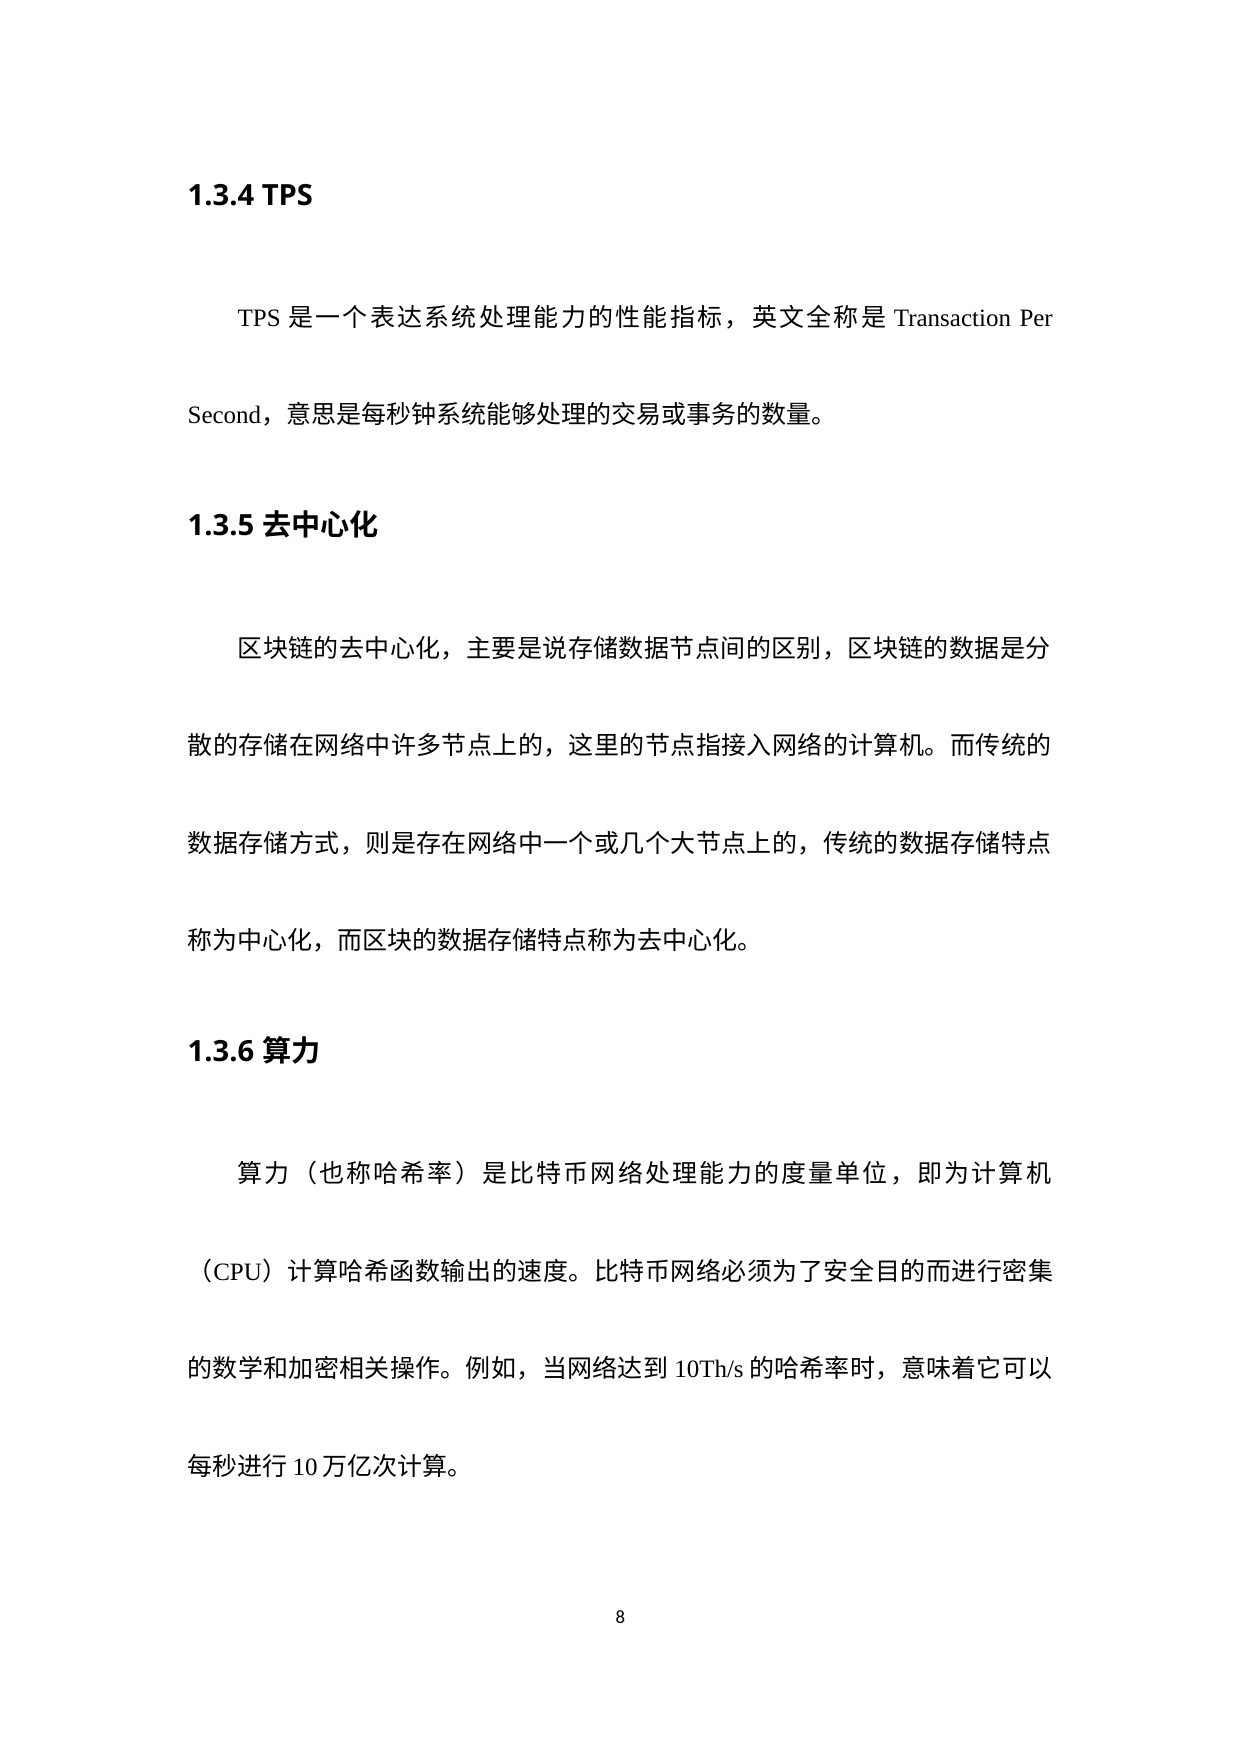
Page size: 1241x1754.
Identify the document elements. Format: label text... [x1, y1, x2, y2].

text 区块链的去中心化，主要是说存储数据节点间的区别，区块链的数据是分散的存储在网络中许多节点上的，这里的节点指接入网络的计算机。而传统的数据存储方式，则是存在网络中一个或几个大节点上的，传统的数据存储特点称为中心化，而区块的数据存储特点称为去中心化。 [187, 614, 1053, 971]
text TPS是一个表达系统处理能力的性能指标，英文全称是Transaction Per Second，意思是每秒钟系统能够处理的交易或事务的数量。 [187, 283, 1053, 446]
subtitle 1.3.6 算力 [187, 1016, 1053, 1081]
text 算力（也称哈希率）是比特币网络处理能力的度量单位，即为计算机（CPU）计算哈希函数输出的速度。比特币网络必须为了安全目的而进行密集的数学和加密相关操作。例如，当网络达到10Th/s的哈希率时，意味着它可以每秒进行10万亿次计算。 [187, 1139, 1053, 1497]
subtitle 1.3.5 去中心化 [187, 491, 1053, 556]
subtitle 1.3.4 TPS [187, 162, 1053, 227]
